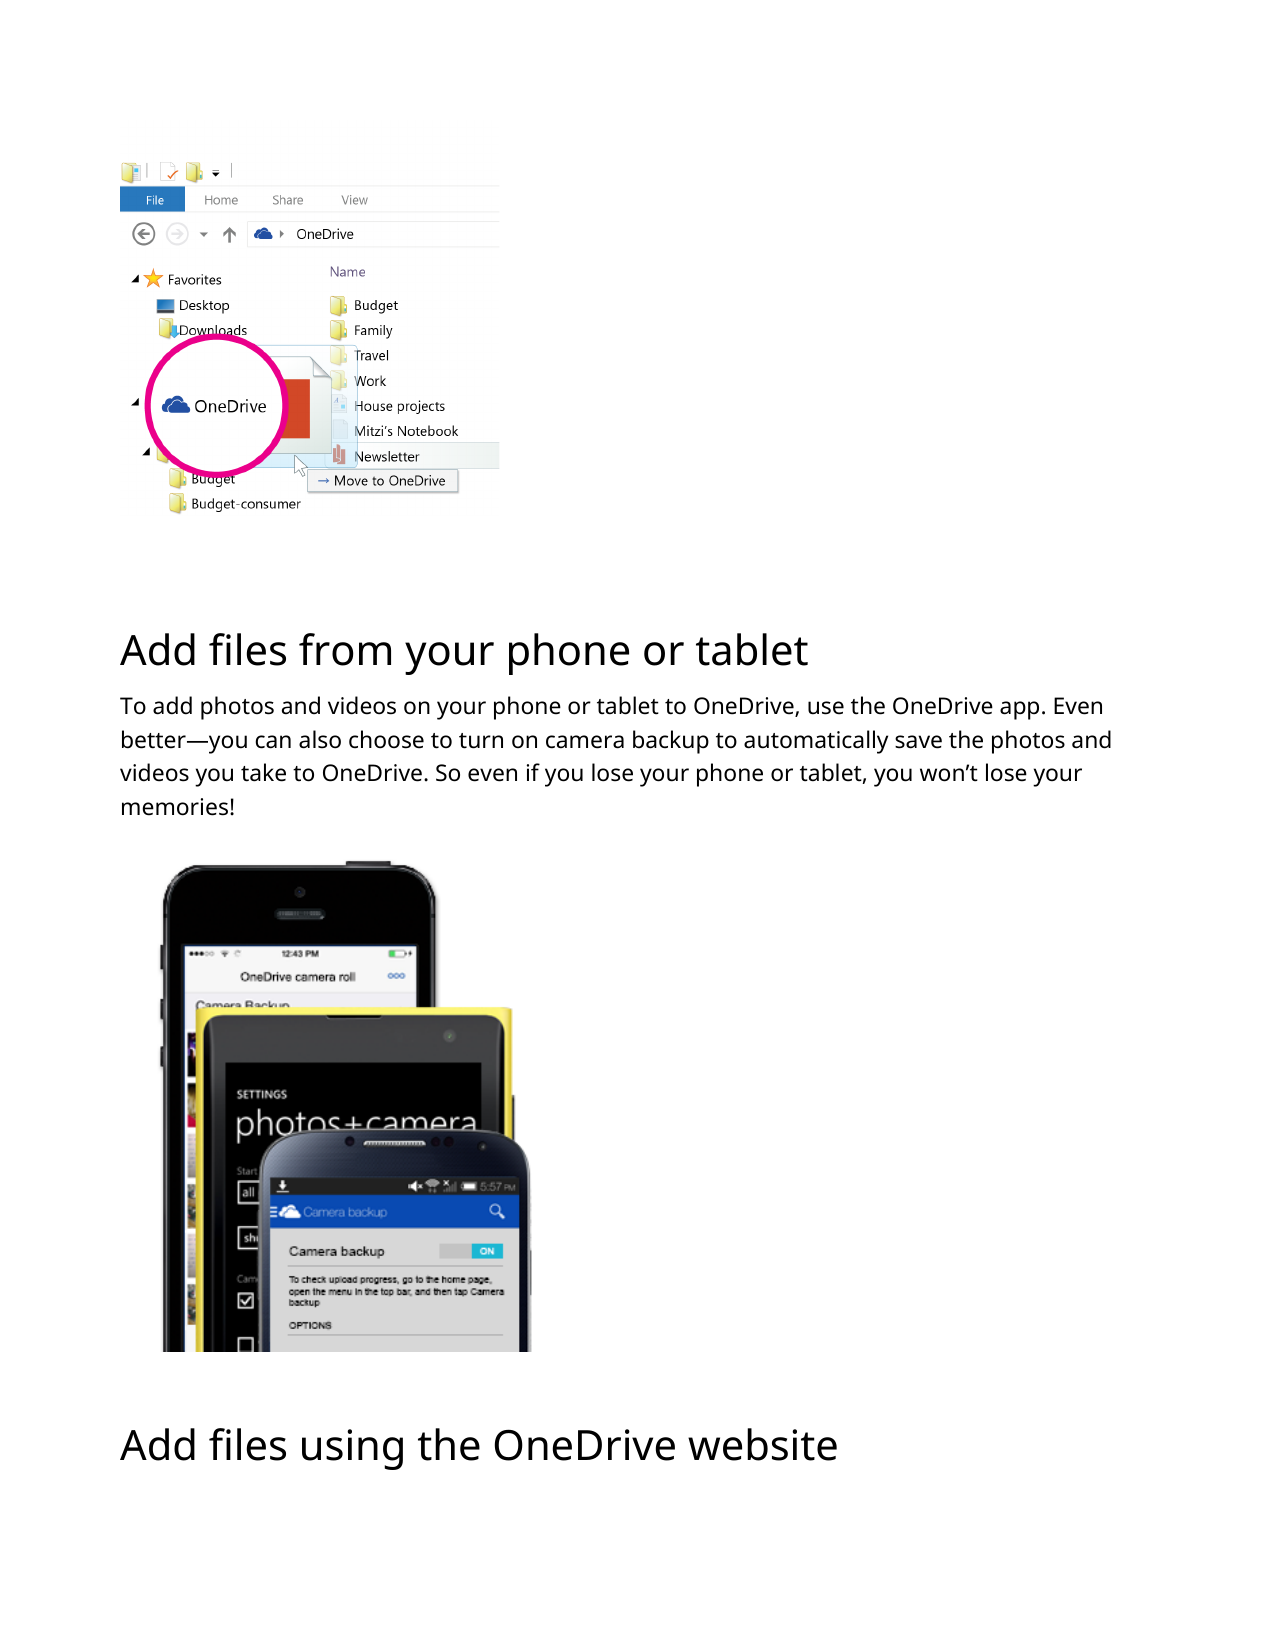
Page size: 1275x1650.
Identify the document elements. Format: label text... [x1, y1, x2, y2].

text Add files using the OneDrive website [120, 1416, 1155, 1473]
text To add photos and videos on your phone or tablet to OneDrive, use the OneDrive app. Even better—you can also choose to turn on camera backup to automatically save the photos and videos you take to OneDrive. So even if you lose your phone or tablet, you won’t lose your memories! [120, 690, 1155, 822]
text Add files from your phone or tablet [120, 620, 1155, 677]
picture [120, 120, 500, 516]
picture [120, 841, 556, 1352]
